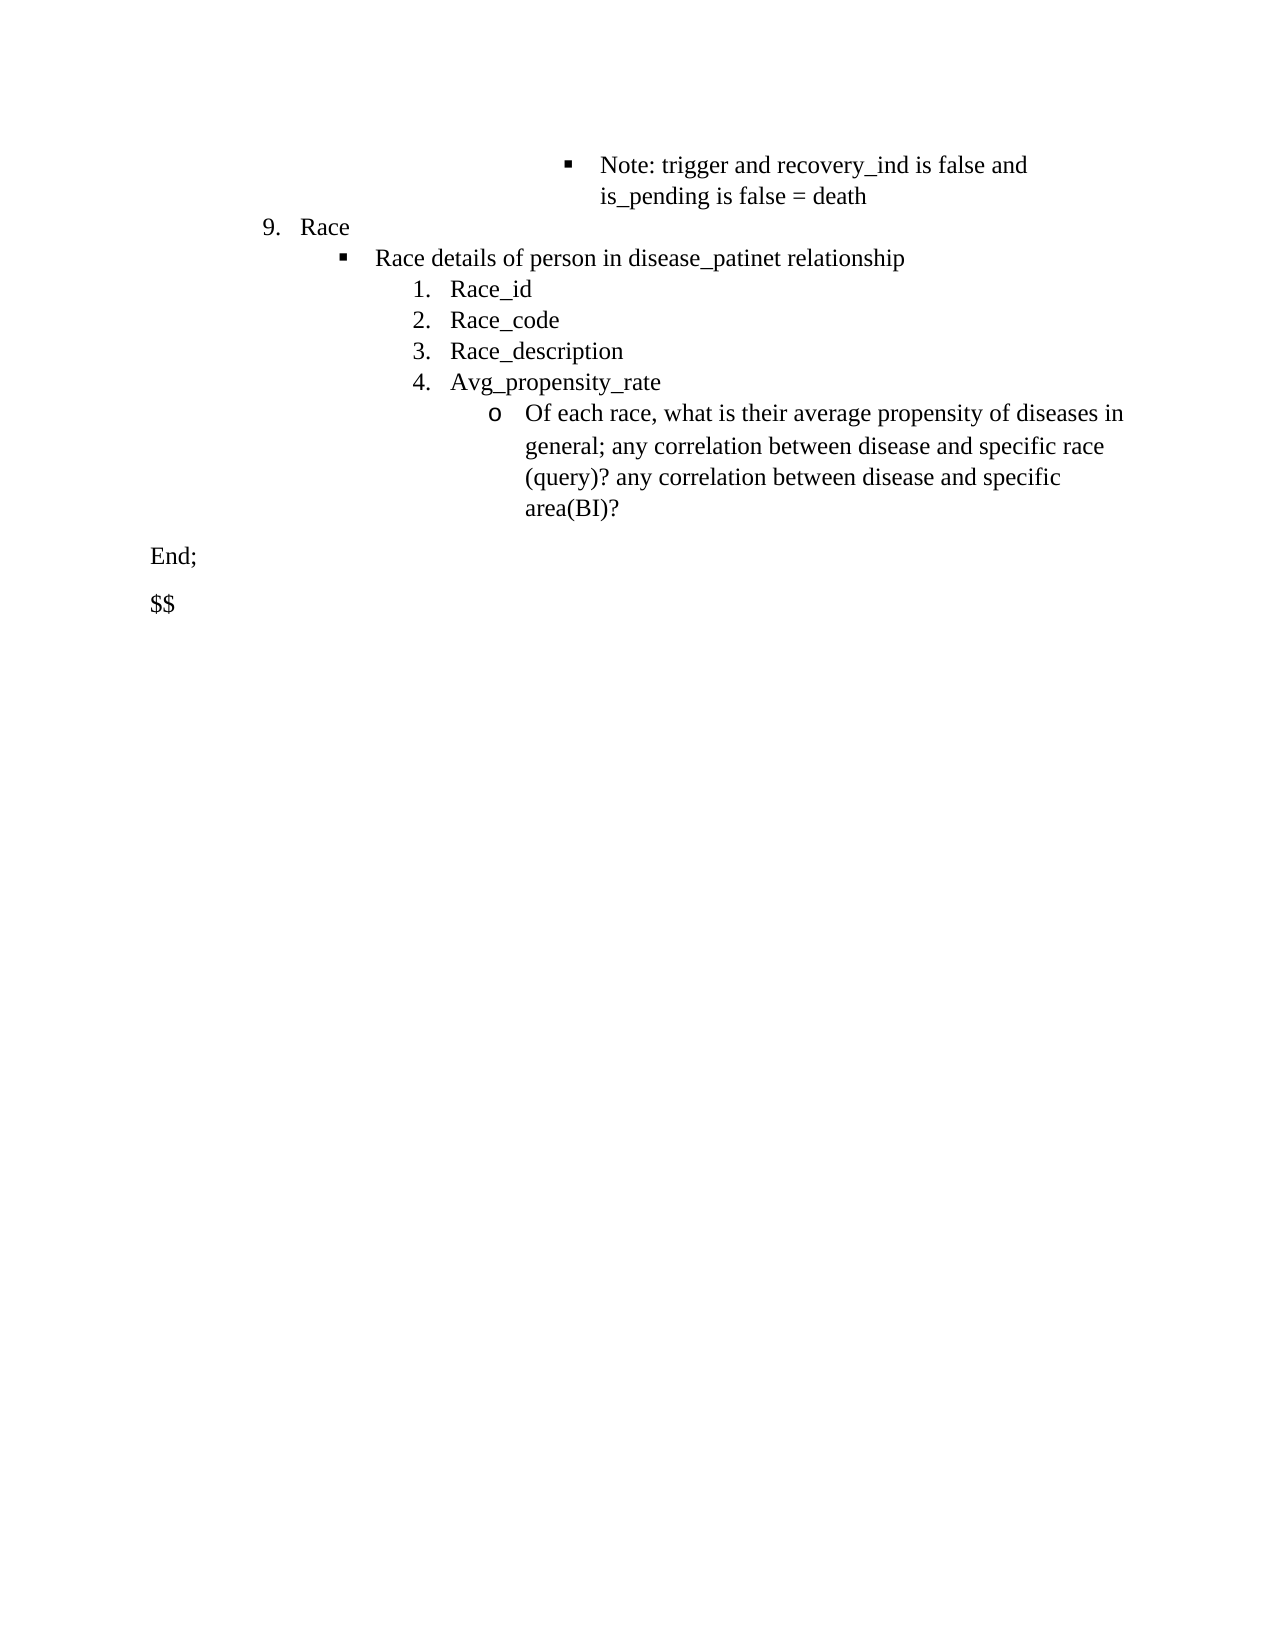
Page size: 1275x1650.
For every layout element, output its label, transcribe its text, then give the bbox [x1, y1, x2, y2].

list Race_description [412, 336, 1125, 365]
text $$ [150, 589, 1125, 618]
text End; [150, 541, 1125, 570]
list Race_id [412, 274, 1125, 303]
list Race [262, 212, 1125, 241]
list Note: trigger and recovery_ind is false and is_pending is false = death [562, 150, 1125, 210]
list Race details of person in disease_patinet relationship [337, 243, 1125, 272]
list Race_code [412, 305, 1125, 334]
list Of each race, what is their average propensity of diseases in general; any correlation between disease and specific race (query)? any correlation between disease and specific area(BI)? [487, 398, 1125, 522]
list Avg_propensity_rate [412, 367, 1125, 396]
